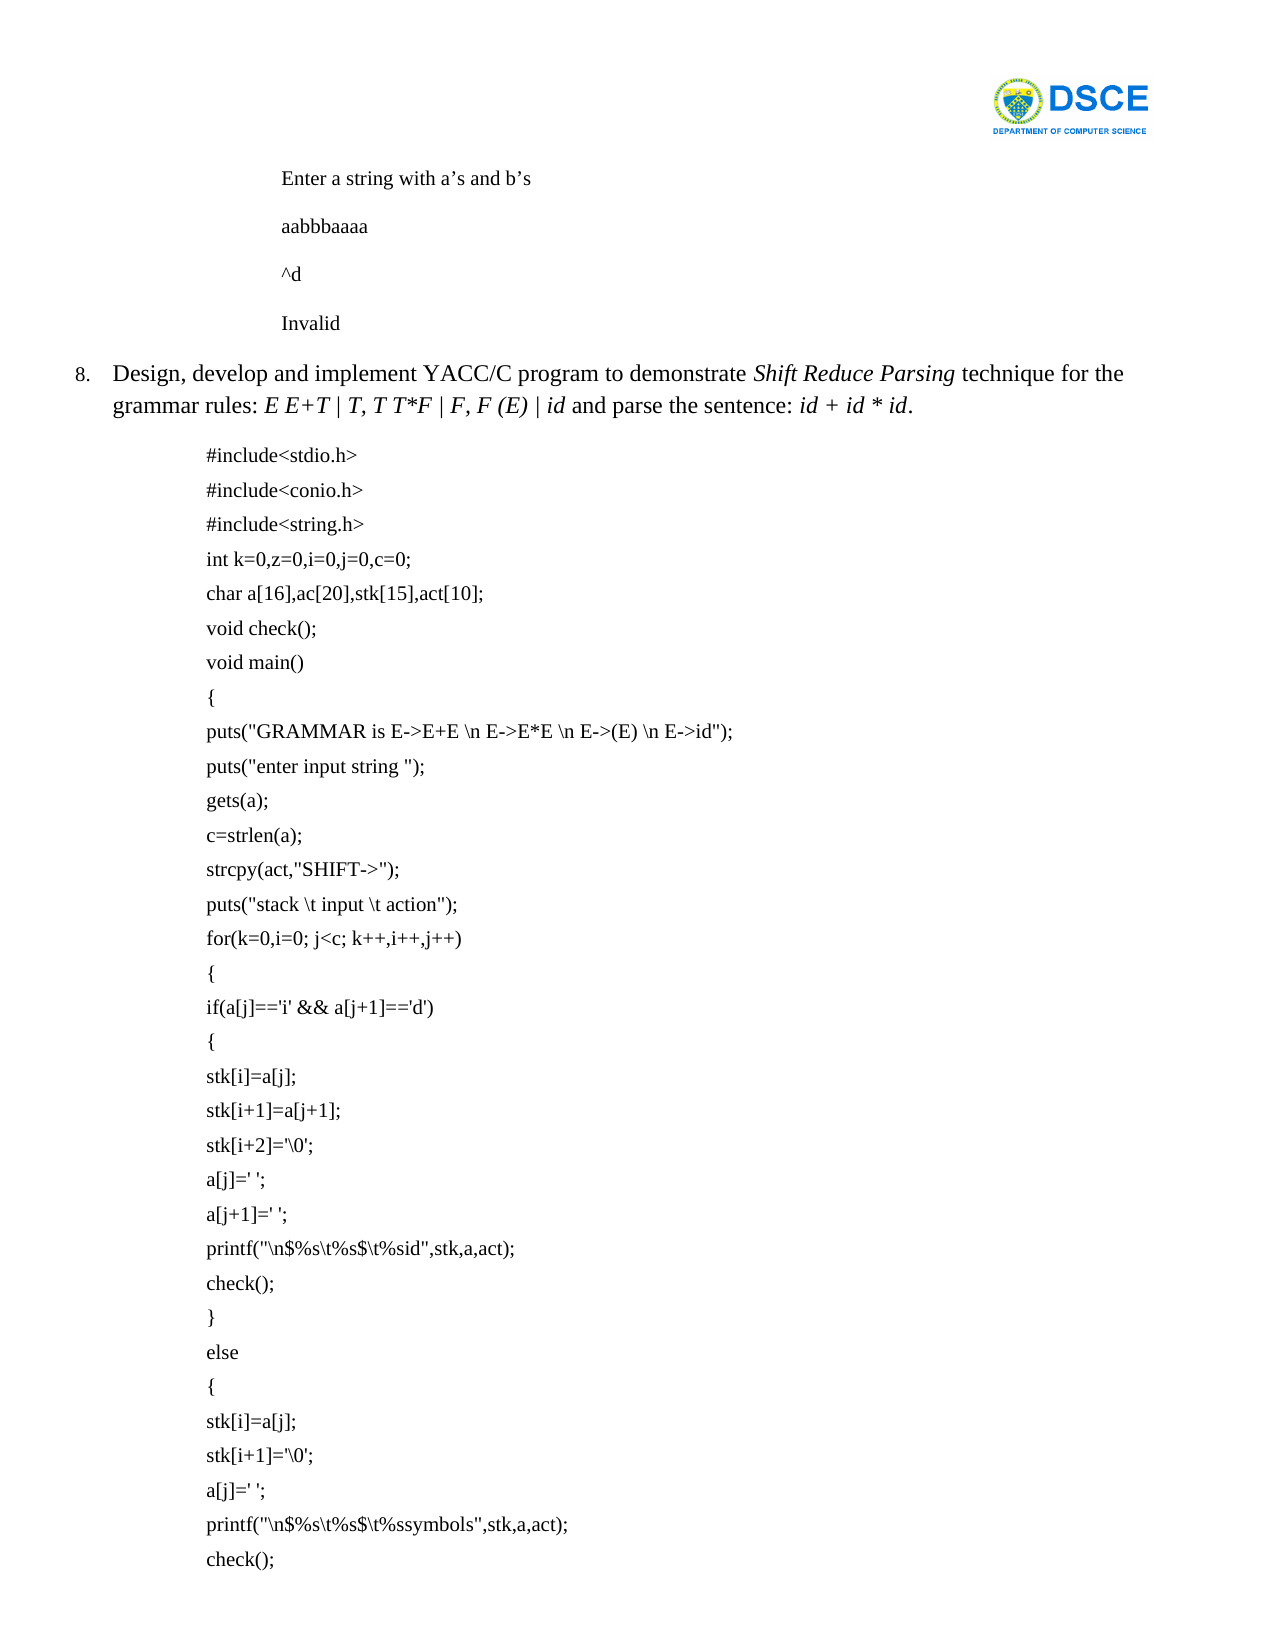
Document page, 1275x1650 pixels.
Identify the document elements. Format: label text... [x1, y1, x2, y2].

text for(k=0,i=0; j<c; k++,i++,j++) [206, 926, 1155, 950]
text void check(); [206, 616, 1155, 640]
text #include<stdio.h> [206, 443, 1155, 467]
text puts("stack \t input \t action"); [206, 892, 1155, 916]
text Enter a string with a’s and b’s [206, 165, 1155, 189]
text Invalid [206, 311, 1155, 335]
text { [206, 961, 1155, 984]
text stk[i+1]=a[j+1]; [206, 1098, 1155, 1122]
text } [206, 1305, 1155, 1329]
text ^d [206, 262, 1155, 286]
text gets(a); [206, 788, 1155, 812]
text a[j]=' '; [206, 1167, 1155, 1191]
text stk[i]=a[j]; [206, 1064, 1155, 1088]
text puts("enter input string "); [206, 754, 1155, 778]
text { [206, 685, 1155, 709]
text a[j+1]=' '; [206, 1202, 1155, 1226]
text check(); [206, 1271, 1155, 1295]
text a[j]=' '; [206, 1478, 1155, 1502]
picture [989, 75, 1155, 141]
text stk[i]=a[j]; [206, 1409, 1155, 1433]
text printf("\n$%s\t%s$\t%ssymbols",stk,a,act); [206, 1512, 1155, 1536]
text void main() [206, 650, 1155, 674]
text aabbbaaaa [206, 214, 1155, 238]
text stk[i+2]='\0'; [206, 1133, 1155, 1157]
text puts("GRAMMAR is E->E+E \n E->E*E \n E->(E) \n E->id"); [206, 719, 1155, 743]
text check(); [206, 1547, 1155, 1571]
text c=strlen(a); [206, 823, 1155, 847]
text { [206, 1029, 1155, 1053]
text printf("\n$%s\t%s$\t%sid",stk,a,act); [206, 1236, 1155, 1260]
text int k=0,z=0,i=0,j=0,c=0; [206, 547, 1155, 571]
text stk[i+1]='\0'; [206, 1443, 1155, 1467]
text #include<string.h> [206, 512, 1155, 536]
text { [206, 1374, 1155, 1398]
text #include<conio.h> [206, 478, 1155, 502]
text strcpy(act,"SHIFT->"); [206, 857, 1155, 881]
text char a[16],ac[20],stk[15],act[10]; [206, 581, 1155, 605]
list Design, develop and implement YACC/C program to demonstrate Shift Reduce Parsing technique for the grammar rules: E E+T | T, T T*F | F, F (E) | id and parse the sentence: id + id * id. [75, 359, 1155, 418]
text if(a[j]=='i' && a[j+1]=='d') [206, 995, 1155, 1019]
text else [206, 1340, 1155, 1364]
